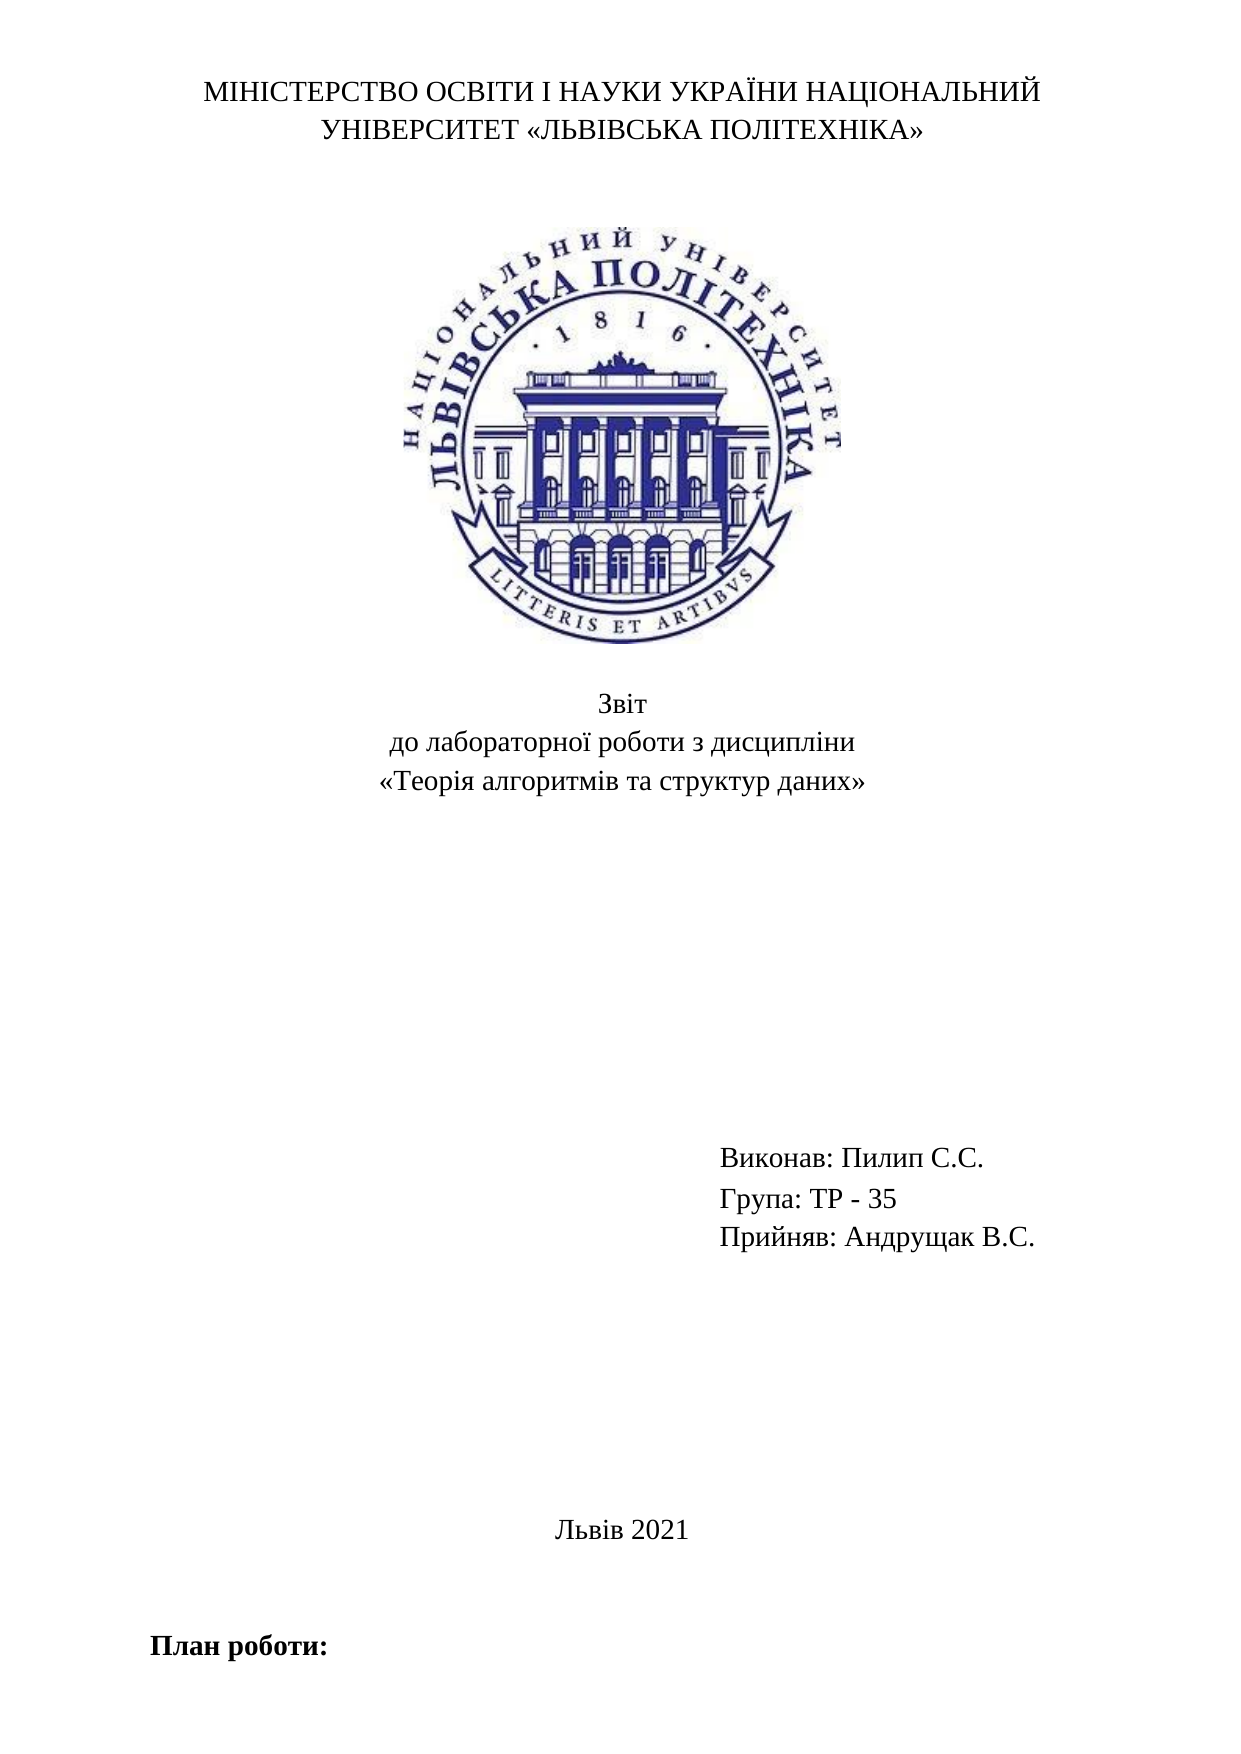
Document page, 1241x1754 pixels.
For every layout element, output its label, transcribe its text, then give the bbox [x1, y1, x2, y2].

picture [403, 227, 841, 644]
text План роботи: [150, 1628, 1094, 1661]
text Звіт [150, 686, 1094, 719]
text Львів 2021 [150, 1512, 1094, 1546]
text Прийняв: Андрущак В.С. [150, 1219, 1094, 1253]
text Виконав: Пилип С.С. [150, 1141, 1094, 1175]
text Група: ТР - 35 [150, 1181, 1094, 1214]
text «Теорія алгоритмів та структур даних» [150, 763, 1094, 797]
text до лабораторної роботи з дисципліни [150, 724, 1094, 758]
text МІНІСТЕРСТВО ОСВІТИ І НАУКИ УКРАЇНИ НАЦІОНАЛЬНИЙ УНІВЕРСИТЕТ «ЛЬВІВСЬКА ПОЛІТЕХНІКА» [150, 74, 1094, 146]
